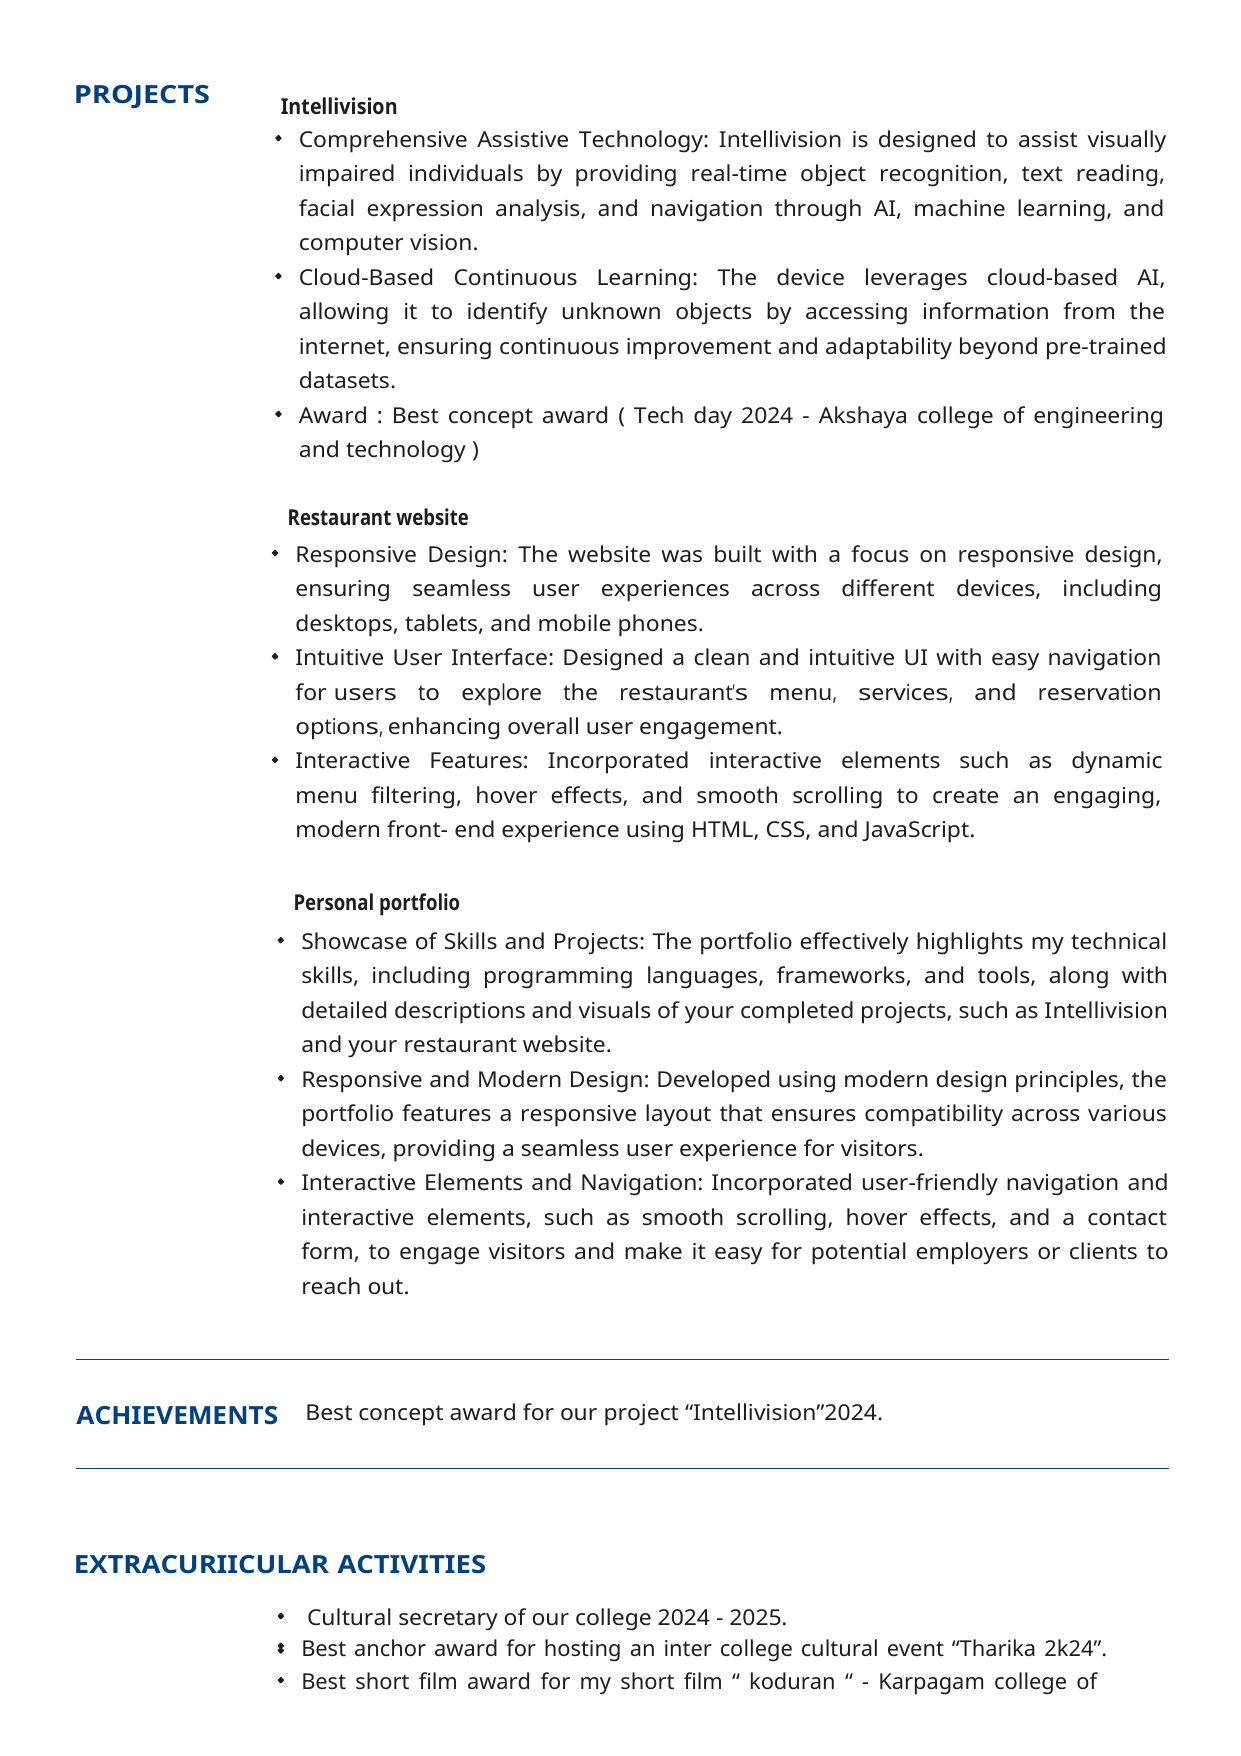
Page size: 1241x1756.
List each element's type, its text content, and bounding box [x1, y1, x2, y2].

text Comprehensive Assistive Technology: Intellivision is designed to assist visually impaired individuals by providing real-time object recognition, text reading, facial expression analysis, and navigation through AI, machine learning, and computer vision. [299, 124, 1166, 257]
subtitle EXTRACURIICULAR ACTIVITIES [74, 1547, 1180, 1581]
text Cloud-Based Continuous Learning: The device leverages cloud-based AI, allowing it to identify unknown objects by accessing information from the internet, ensuring continuous improvement and adaptability beyond pre-trained datasets. [299, 262, 1166, 395]
text Responsive and Modern Design: Developed using modern design principles, the portfolio features a responsive layout that ensures compatibility across various devices, providing a seamless user experience for visitors. [301, 1064, 1168, 1163]
text Award : Best concept award ( Tech day 2024 - Akshaya college of engineering and technology ) [299, 400, 1166, 464]
text Showcase of Skills and Projects: The portfolio effectively highlights my technical skills, including programming languages, frameworks, and tools, along with detailed descriptions and visuals of your completed projects, such as Intellivision and your restaurant website. [301, 926, 1168, 1059]
text ACHIEVEMENTS Best concept award for our project “Intellivision”2024. [76, 1393, 1180, 1432]
subtitle Restaurant website [287, 502, 1180, 531]
text Intuitive User Interface: Designed a clean and intuitive UI with easy navigation for users to explore the restaurant’s menu, services, and reservation options, enhancing overall user engagement. [295, 642, 1163, 741]
subtitle Personal portfolio [293, 887, 1180, 916]
text Interactive Elements and Navigation: Incorporated user-friendly navigation and interactive elements, such as smooth scrolling, hover effects, and a contact form, to engage visitors and make it easy for potential employers or clients to reach out. [301, 1167, 1168, 1301]
text Best short film award for my short film “ koduran “ - Karpagam college of engineering and technology - Coimbatore, Tamil Nadu. [301, 1666, 1180, 1696]
subtitle PROJECTS [74, 76, 212, 110]
text Best anchor award for hosting an inter college cultural event “Tharika 2k24”. [301, 1636, 1180, 1662]
text Cultural secretary of our college 2024 - 2025. [301, 1602, 821, 1632]
text Responsive Design: The website was built with a focus on responsive design, ensuring seamless user experiences across different devices, including desktops, tablets, and mobile phones. [295, 539, 1163, 637]
subtitle Intellivision [281, 91, 1180, 121]
text Interactive Features: Incorporated interactive elements such as dynamic menu filtering, hover effects, and smooth scrolling to create an engaging, modern front- end experience using HTML, CSS, and JavaScript. [295, 746, 1163, 844]
